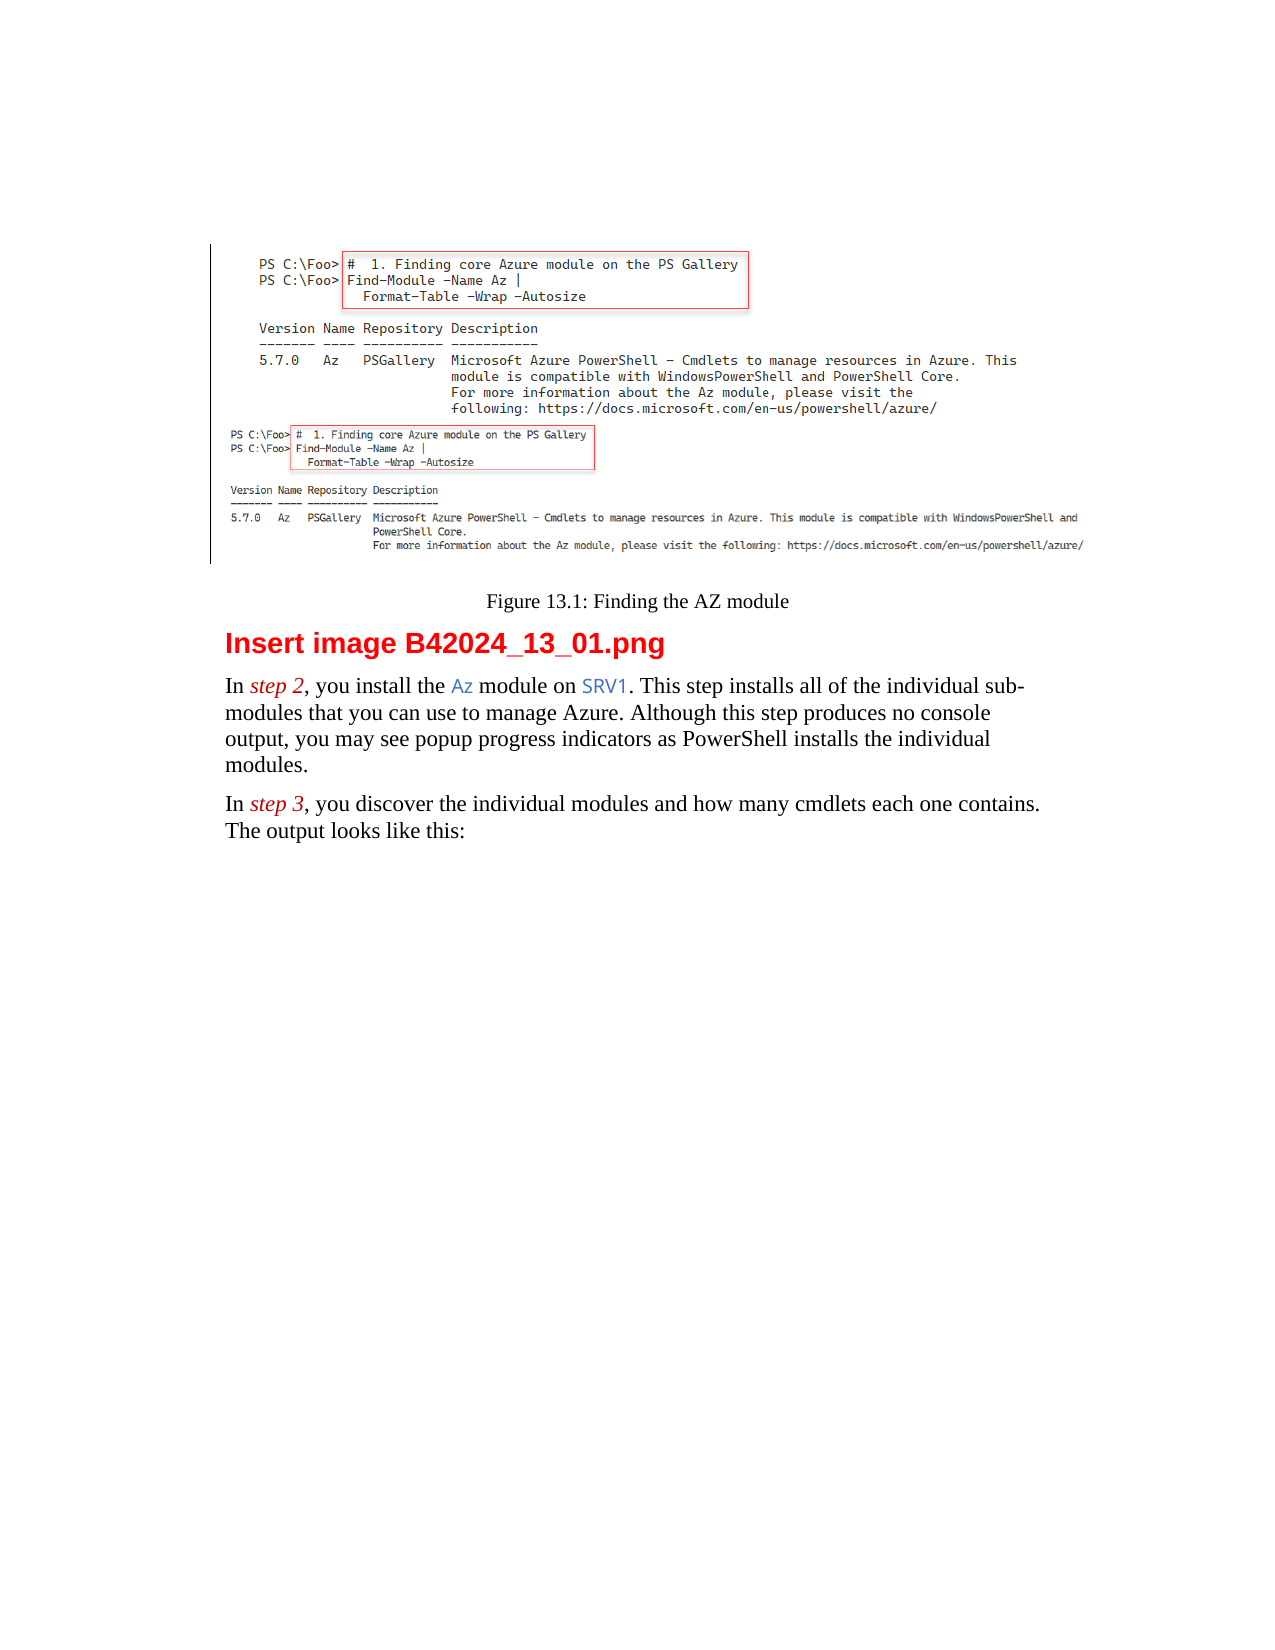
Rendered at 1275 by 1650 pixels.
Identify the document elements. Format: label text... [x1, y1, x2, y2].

text In step 2, you install the Az module on SRV1. This step installs all of the individual sub-modules that you can use to manage Azure. Although this step produces no console output, you may see popup progress indicators as PowerShell installs the individual modules. [225, 672, 1050, 778]
text Insert image B42024_13_01.png [225, 626, 1050, 659]
picture [225, 244, 1098, 564]
text Figure 13.1: Finding the AZ module [225, 589, 1050, 613]
text In step 3, you discover the individual modules and how many cmdlets each one contains. The output looks like this: [225, 790, 1050, 843]
